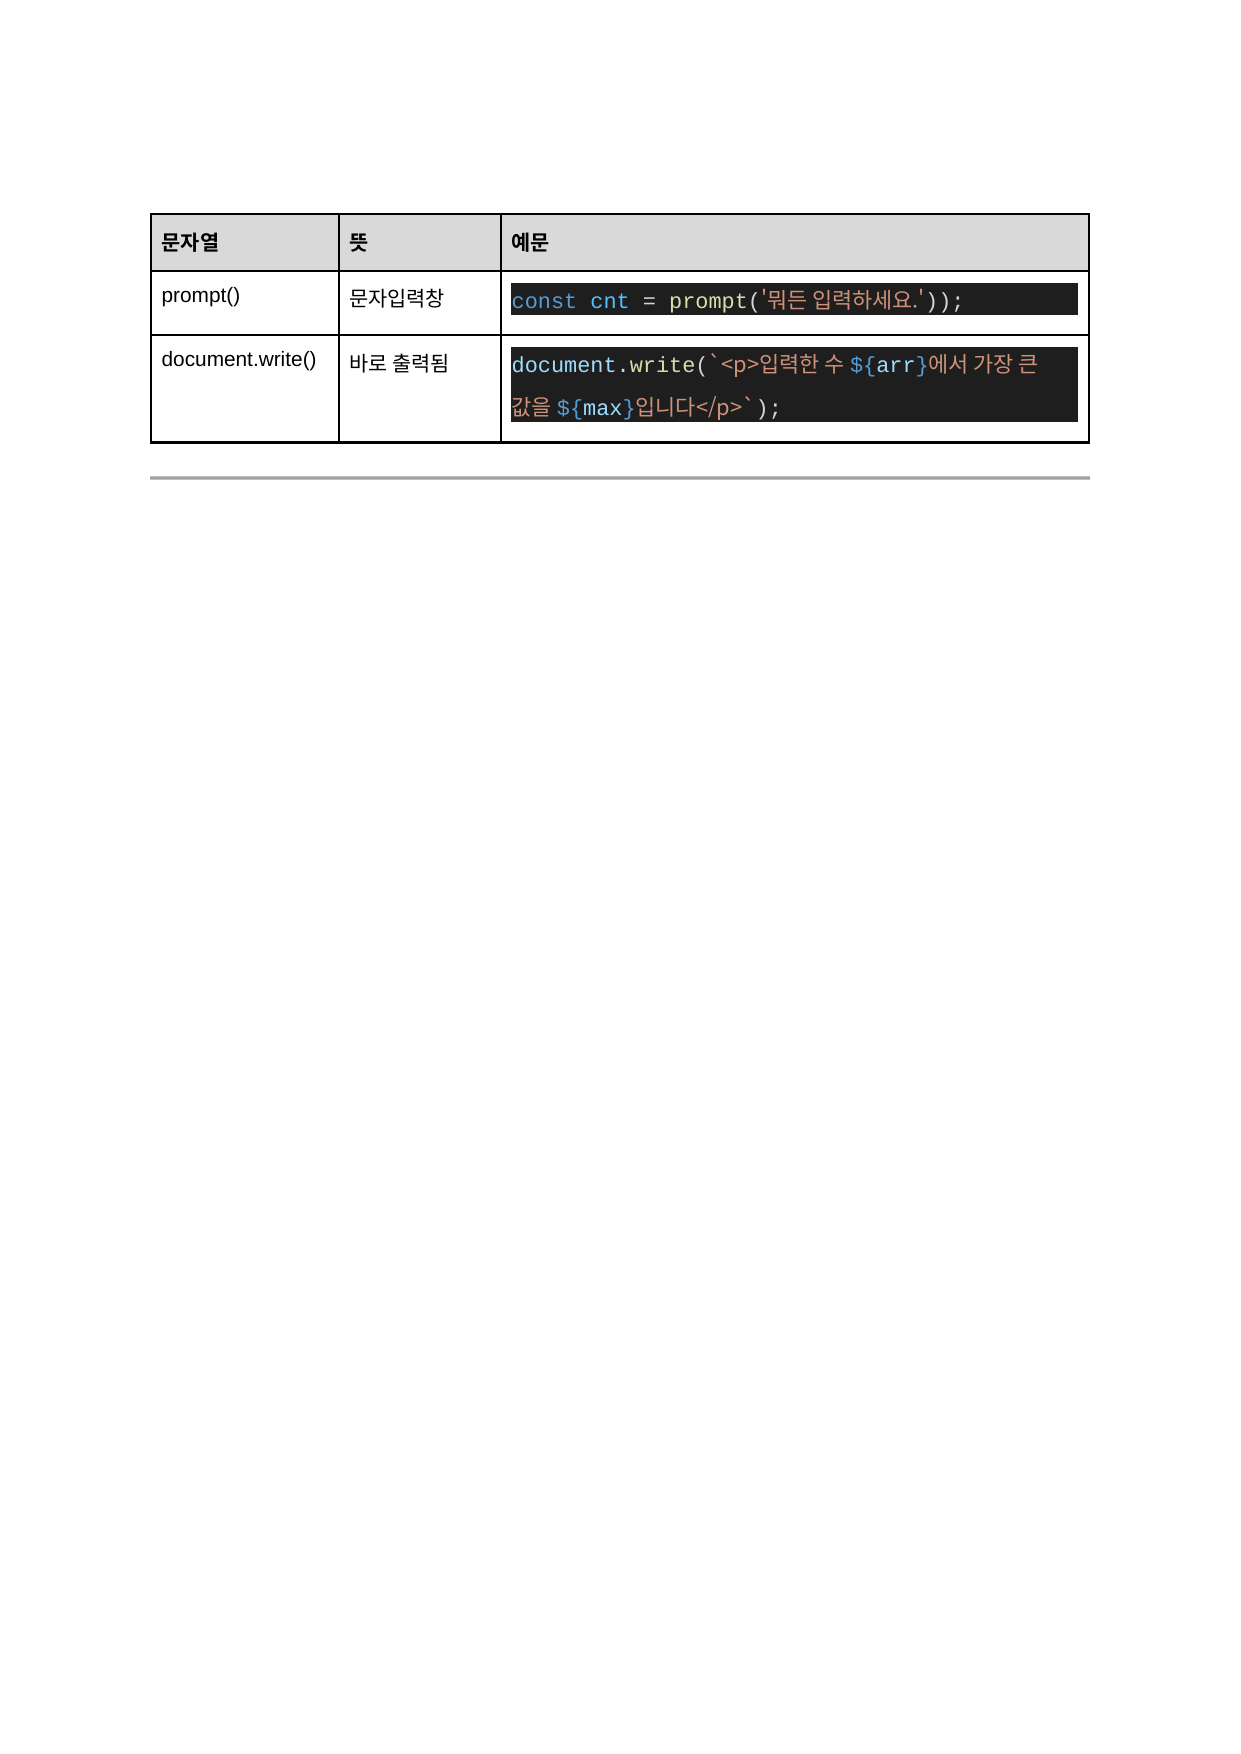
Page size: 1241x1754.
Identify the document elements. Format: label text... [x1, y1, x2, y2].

table_cell document.write() [152, 336, 338, 441]
table_header 예문 [502, 215, 1088, 270]
table_header 뜻 [340, 215, 500, 270]
table_cell 문자입력창 [340, 272, 500, 334]
table_cell document.write(`<p>입력한 수 ${arr}에서 가장 큰 값을 ${max}입니다</p>`); [502, 336, 1088, 441]
table_cell prompt() [152, 272, 338, 334]
table_cell const cnt = prompt('뭐든 입력하세요.')); [502, 272, 1088, 334]
table_cell 바로 출력됨 [340, 336, 500, 441]
table_header 문자열 [152, 215, 338, 270]
